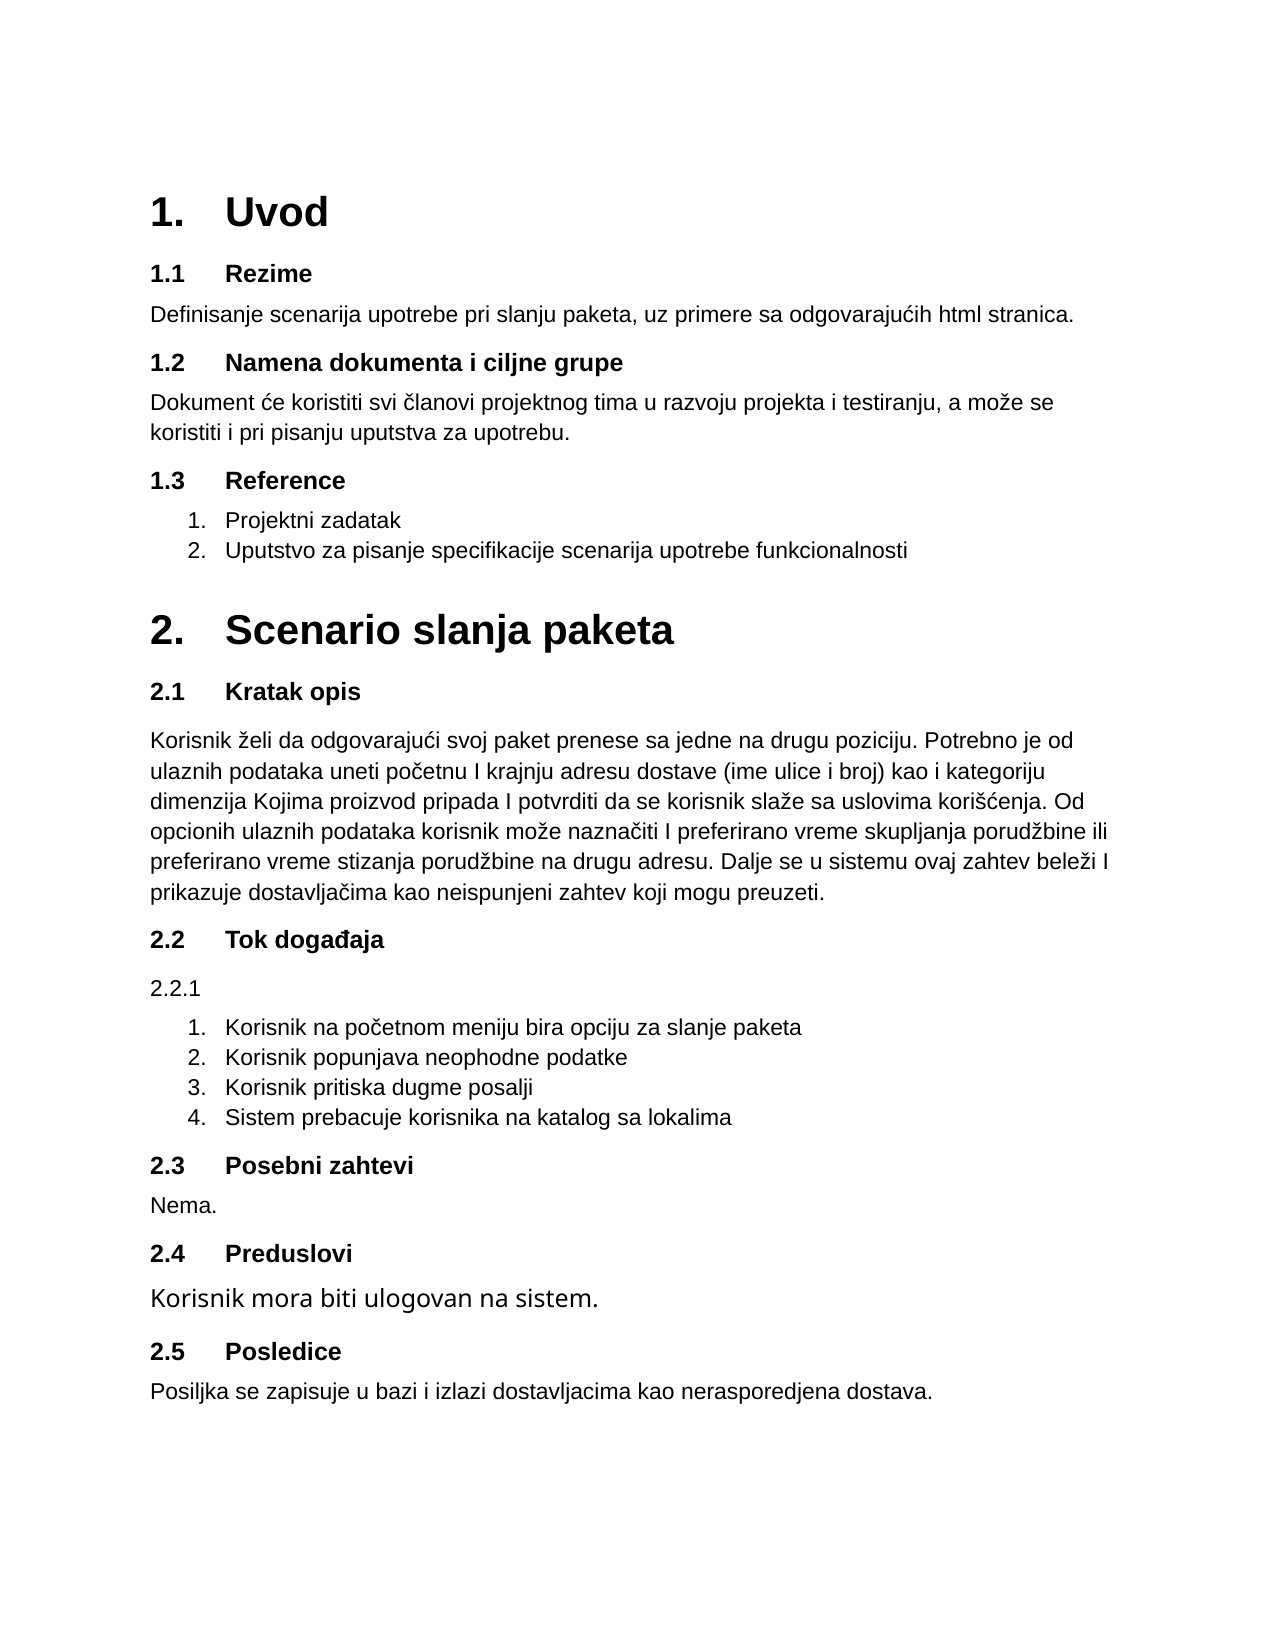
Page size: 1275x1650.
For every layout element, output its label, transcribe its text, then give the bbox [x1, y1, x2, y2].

list Korisnik pritiska dugme posalji [187, 1074, 1125, 1100]
list Projektni zadatak [187, 507, 1125, 534]
list Uputstvo za pisanje specifikacije scenarija upotrebe funkcionalnosti [187, 537, 1125, 564]
list Korisnik popunjava neophodne podatke [187, 1044, 1125, 1070]
subtitle Reference [150, 466, 1125, 495]
text Posiljka se zapisuje u bazi i izlazi dostavljacima kao nerasporedjena dostava. [150, 1378, 1125, 1404]
text Definisanje scenarija upotrebe pri slanju paketa, uz primere sa odgovarajućih html stranica. [150, 301, 1125, 327]
text Dokument će koristiti svi članovi projektnog tima u razvoju projekta i testiranju, a može se koristiti i pri pisanju uputstva za upotrebu. [150, 389, 1125, 445]
list Sistem prebacuje korisnika na katalog sa lokalima [187, 1104, 1125, 1131]
subtitle 2.1 Kratak opis [150, 677, 1125, 706]
subtitle Namena dokumenta i ciljne grupe [150, 347, 1125, 376]
text Korisnik mora biti ulogovan na sistem. [150, 1281, 1125, 1315]
subtitle 2.5 Posledice [150, 1336, 1125, 1365]
subtitle 2. Scenario slanja paketa [150, 605, 1125, 653]
subtitle Korisnik želi da odgovarajući svoj paket prenese sa jedne na drugu poziciju. Potrebno je od ulaznih podataka uneti početnu I krajnju adresu dostave (ime ulice i broj) kao i kategoriju dimenzija Kojima proizvod pripada I potvrditi da se korisnik slaže sa uslovima korišćenja. Od opcionih ulaznih podataka korisnik može naznačiti I preferirano vreme skupljanja porudžbine ili preferirano vreme stizanja porudžbine na drugu adresu. Dalje se u sistemu ovaj zahtev beleži I prikazuje dostavljačima kao neispunjeni zahtev koji mogu preuzeti. [150, 727, 1125, 905]
subtitle 2.2 Tok događaja [150, 925, 1125, 954]
subtitle Rezime [150, 259, 1125, 288]
subtitle 2.4 Preduslovi [150, 1239, 1125, 1268]
list Korisnik na početnom meniju bira opciju za slanje paketa [187, 1013, 1125, 1040]
subtitle 2.3 Posebni zahtevi [150, 1151, 1125, 1180]
text Nema. [150, 1192, 1125, 1219]
subtitle 2.2.1 [150, 975, 1125, 1001]
subtitle Uvod [150, 187, 1125, 235]
